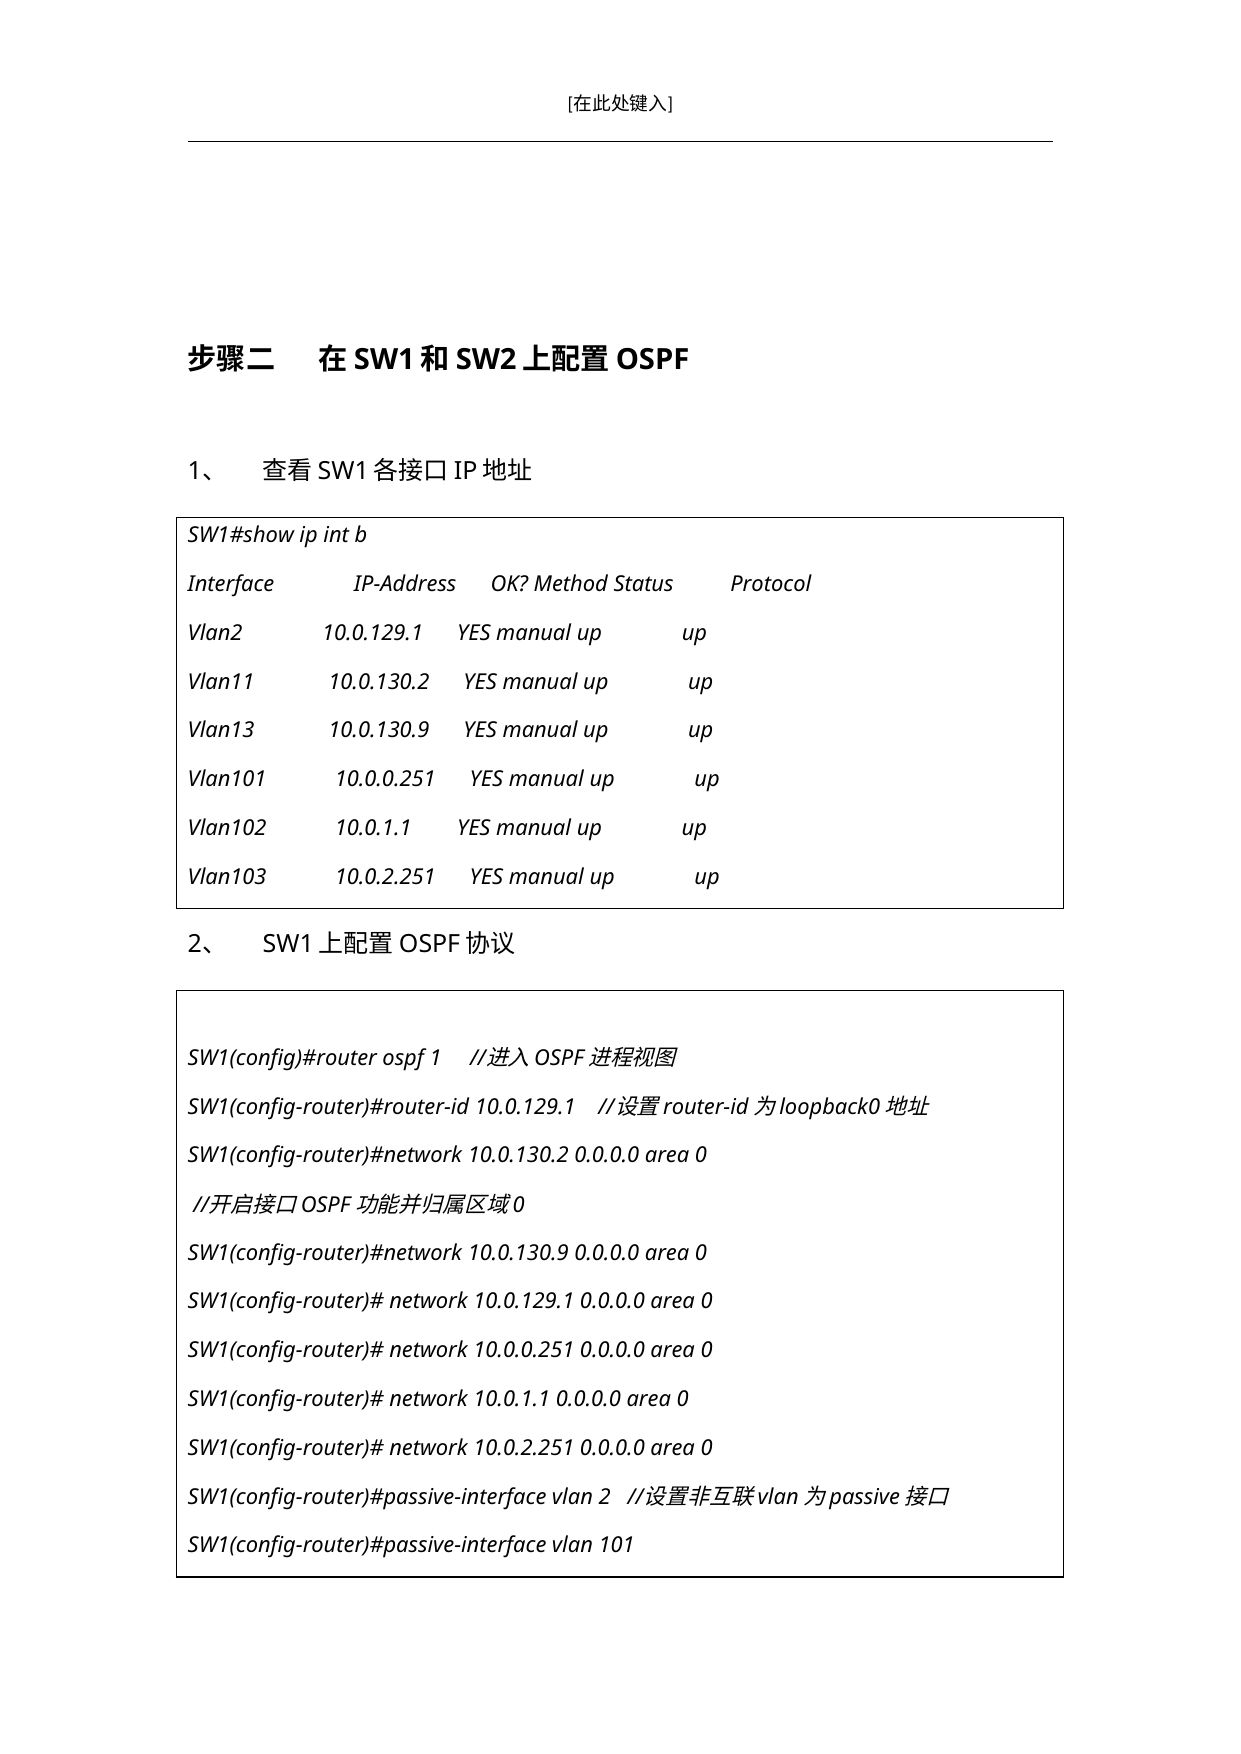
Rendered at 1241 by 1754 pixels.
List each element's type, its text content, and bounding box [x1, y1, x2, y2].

list 查看SW1各接口IP地址 [187, 436, 1053, 501]
list SW1上配置OSPF协议 [187, 909, 1053, 974]
table_header SW1#show ip int b Interface IP-Address OK? Method Status Protocol Vlan2 10.0.129.1 YES manual up up Vlan11 10.0.130.2 YES manual up up Vlan13 10.0.130.9 YES manual up up Vlan101 10.0.0.251 YES manual up up Vlan102 10.0.1.1 YES manual up up Vlan103 10.0.2.251 YES manual up up [177, 518, 1063, 908]
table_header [177, 991, 1063, 1576]
list 在SW1和SW2上配置OSPF [187, 335, 1053, 378]
